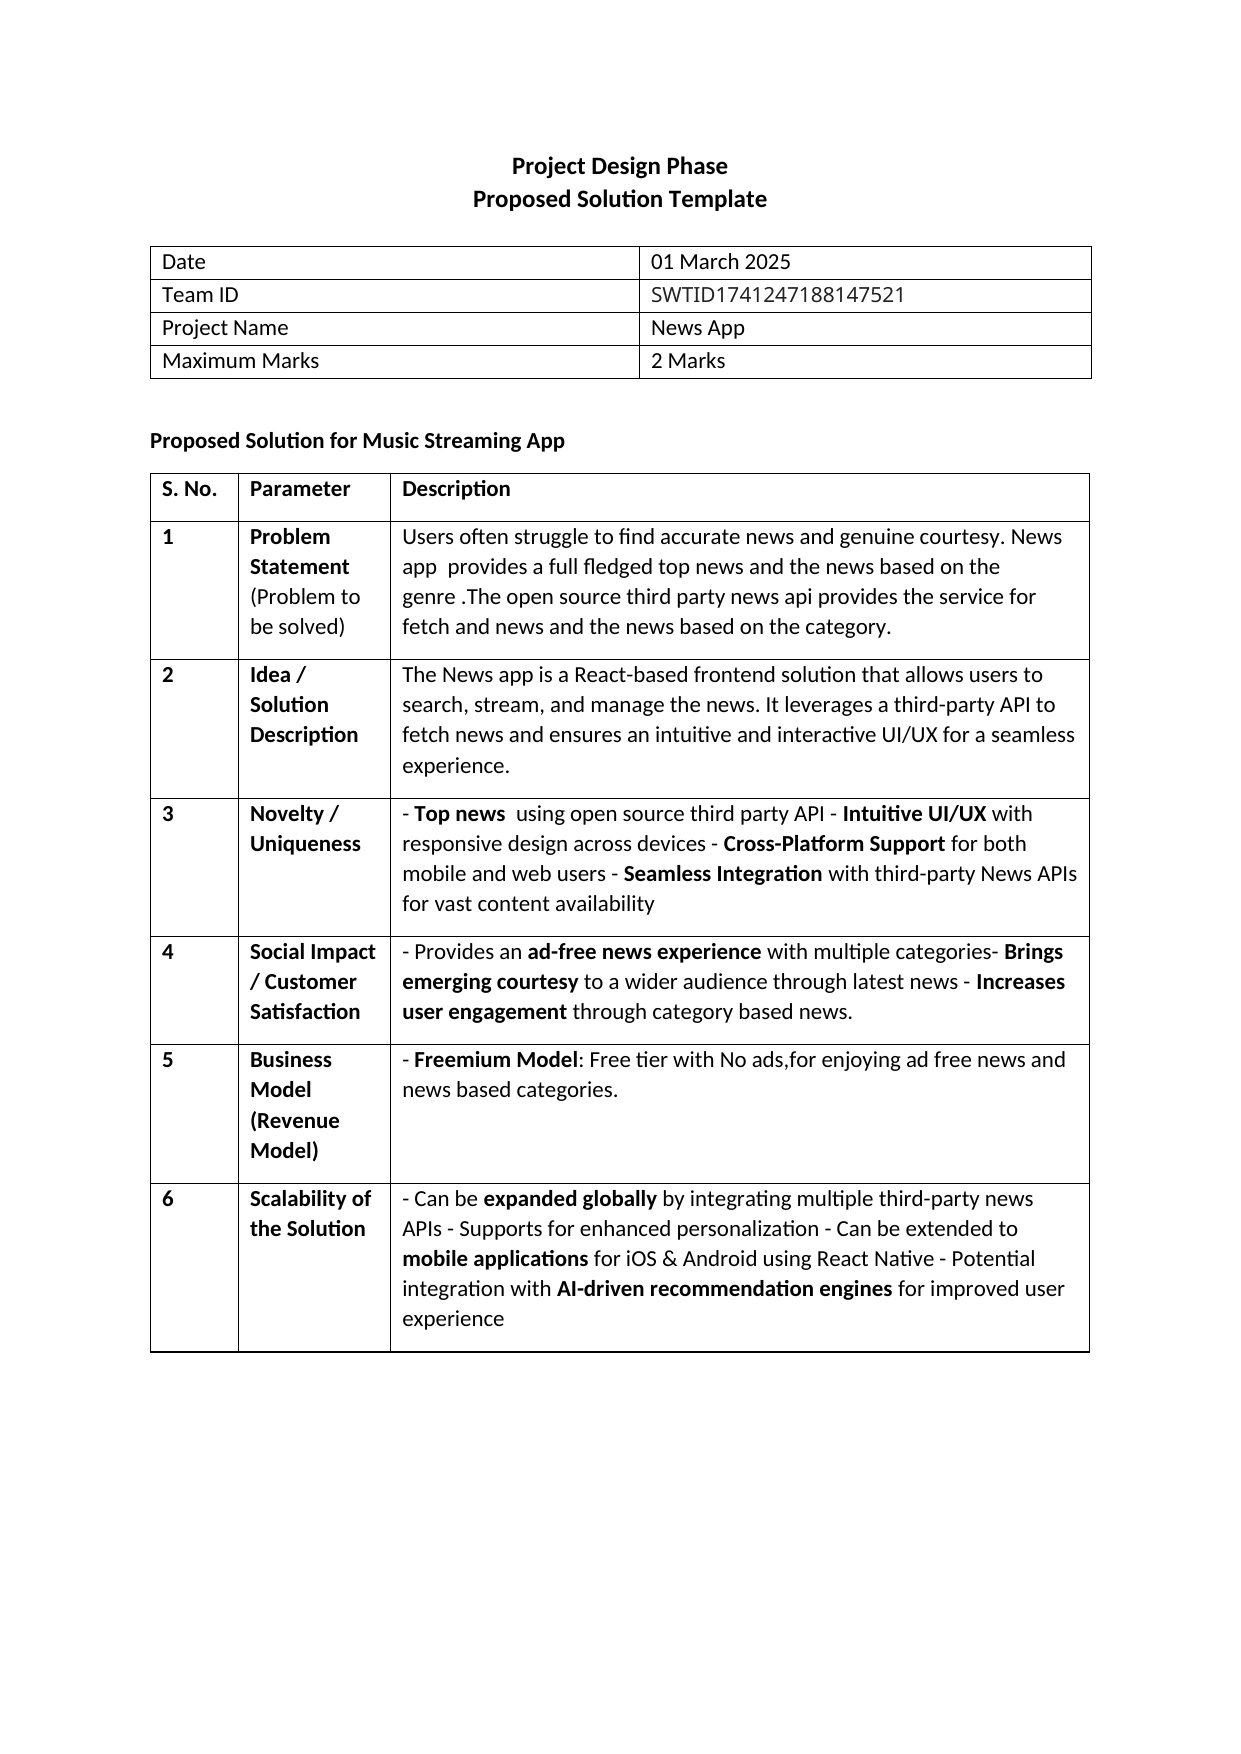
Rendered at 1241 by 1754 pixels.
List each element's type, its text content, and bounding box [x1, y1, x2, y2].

table_cell News App [640, 313, 1091, 345]
table_cell 1 [151, 522, 238, 659]
table_header Description [391, 474, 1089, 521]
table_cell Users often struggle to find accurate news and genuine courtesy. News app provides a full fledged top news and the news based on the genre .The open source third party news api provides the service for fetch and news and the news based on the category. [391, 522, 1089, 659]
table_header Date [151, 247, 639, 279]
table_cell Business Model (Revenue Model) [239, 1045, 390, 1183]
table_cell Problem Statement (Problem to be solved) [239, 522, 390, 659]
table_cell 3 [151, 799, 238, 936]
table_cell The News app is a React-based frontend solution that allows users to search, stream, and manage the news. It leverages a third-party API to fetch news and ensures an intuitive and interactive UI/UX for a seamless experience. [391, 660, 1089, 798]
table_cell 6 [151, 1184, 238, 1351]
table_cell Scalability of the Solution [239, 1184, 390, 1351]
table_header 01 March 2025 [640, 247, 1091, 279]
table_cell - Freemium Model: Free tier with No ads,for enjoying ad free news and news based categories. [391, 1045, 1089, 1183]
table_cell 4 [151, 937, 238, 1044]
table_header S. No. [151, 474, 238, 521]
text Project Design Phase [150, 150, 1090, 181]
table_cell - Top news using open source third party API - Intuitive UI/UX with responsive design across devices - Cross-Platform Support for both mobile and web users - Seamless Integration with third-party News APIs for vast content availability [391, 799, 1089, 936]
table_cell - Can be expanded globally by integrating multiple third-party news APIs - Supports for enhanced personalization - Can be extended to mobile applications for iOS & Android using React Native - Potential integration with AI-driven recommendation engines for improved user experience [391, 1184, 1089, 1351]
table_cell Novelty / Uniqueness [239, 799, 390, 936]
table_cell 2 Marks [640, 346, 1091, 378]
table_cell - Provides an ad-free news experience with multiple categories- Brings emerging courtesy to a wider audience through latest news - Increases user engagement through category based news. [391, 937, 1089, 1044]
table_cell Social Impact / Customer Satisfaction [239, 937, 390, 1044]
table_cell SWTID1741247188147521 [640, 280, 1091, 312]
table_cell Team ID [151, 280, 639, 312]
table_cell 5 [151, 1045, 238, 1183]
text Proposed Solution for Music Streaming App [150, 426, 1090, 454]
table_cell Project Name [151, 313, 639, 345]
table_cell Idea / Solution Description [239, 660, 390, 798]
table_cell Maximum Marks [151, 346, 639, 378]
table_cell 2 [151, 660, 238, 798]
table_header Parameter [239, 474, 390, 521]
text Proposed Solution Template [150, 183, 1090, 213]
